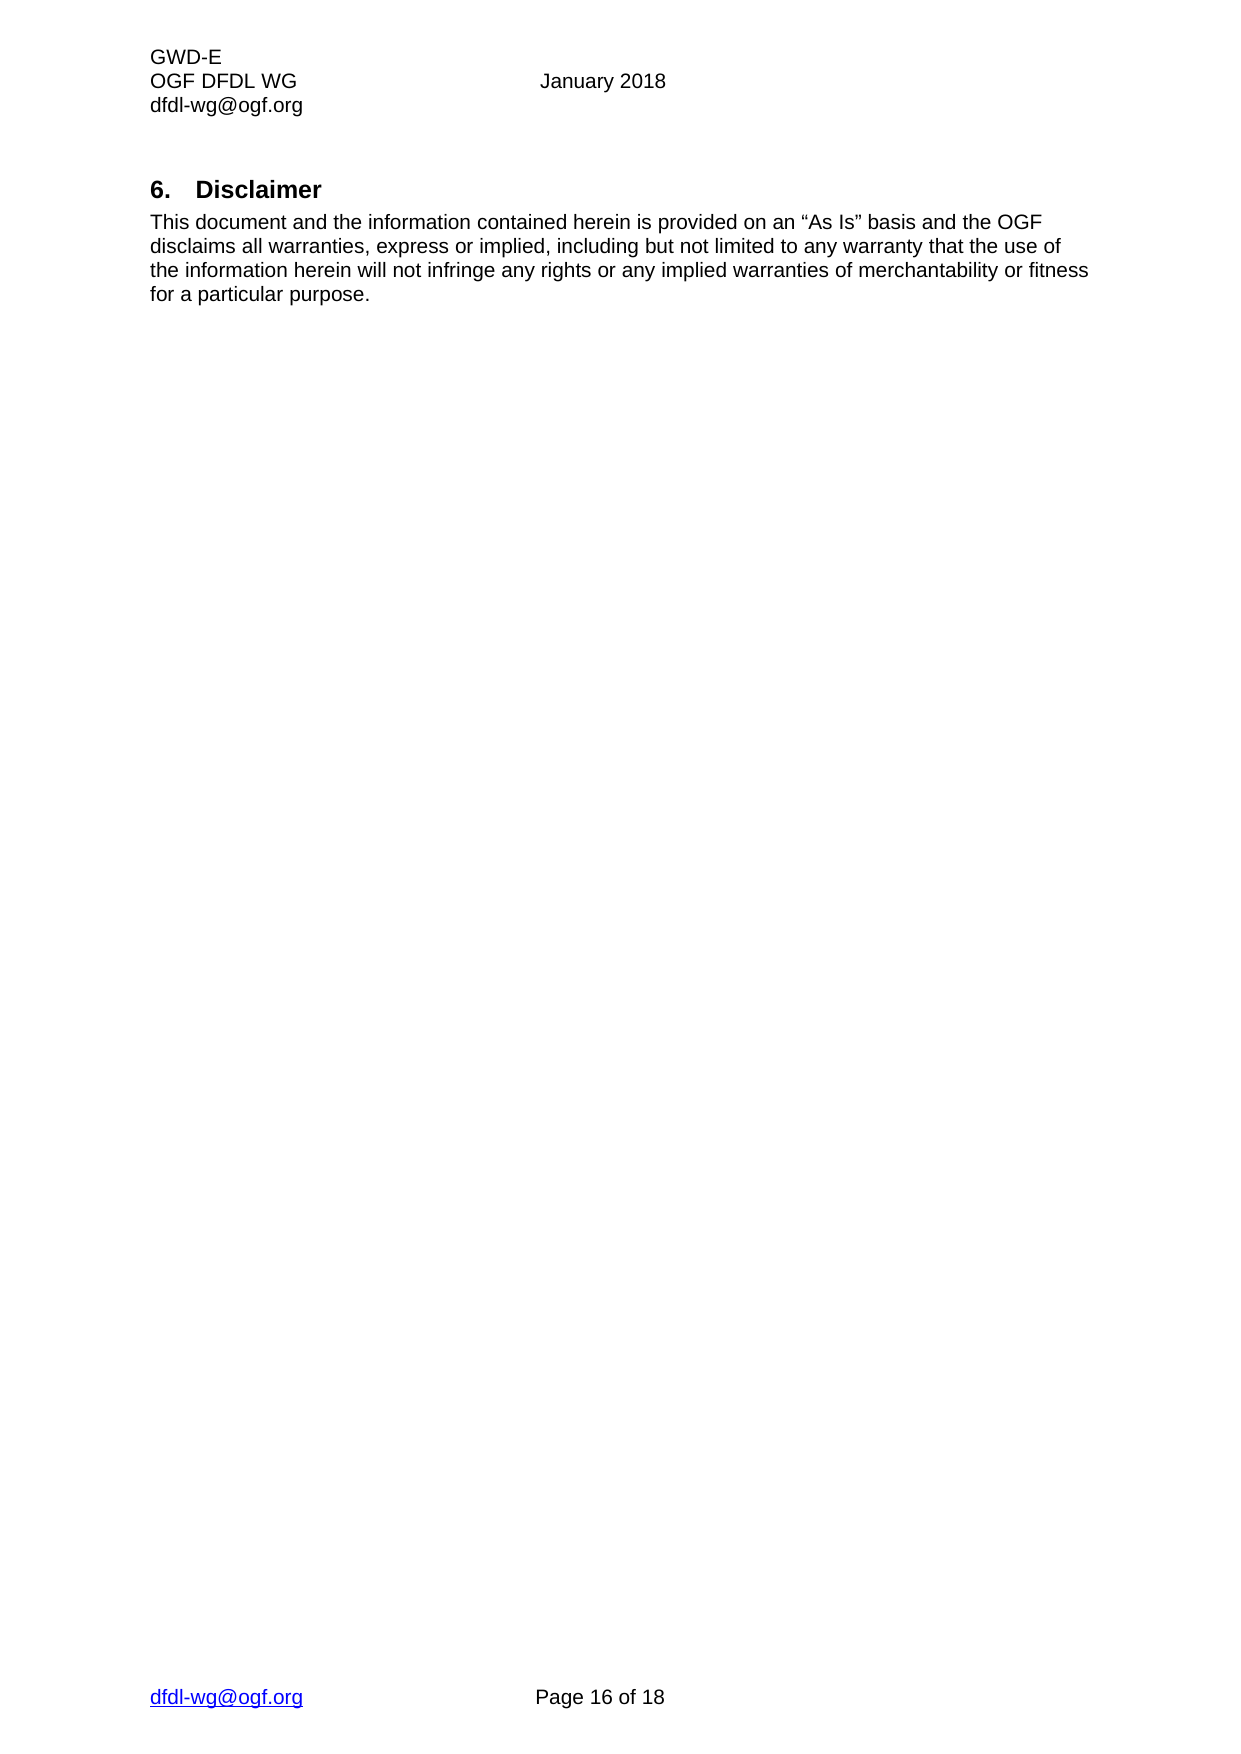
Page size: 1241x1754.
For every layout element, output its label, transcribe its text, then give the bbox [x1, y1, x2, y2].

subtitle Disclaimer [150, 175, 1090, 204]
text This document and the information contained herein is provided on an “As Is” basis and the OGF disclaims all warranties, express or implied, including but not limited to any warranty that the use of the information herein will not infringe any rights or any implied warranties of merchantability or fitness for a particular purpose. [150, 210, 1090, 306]
